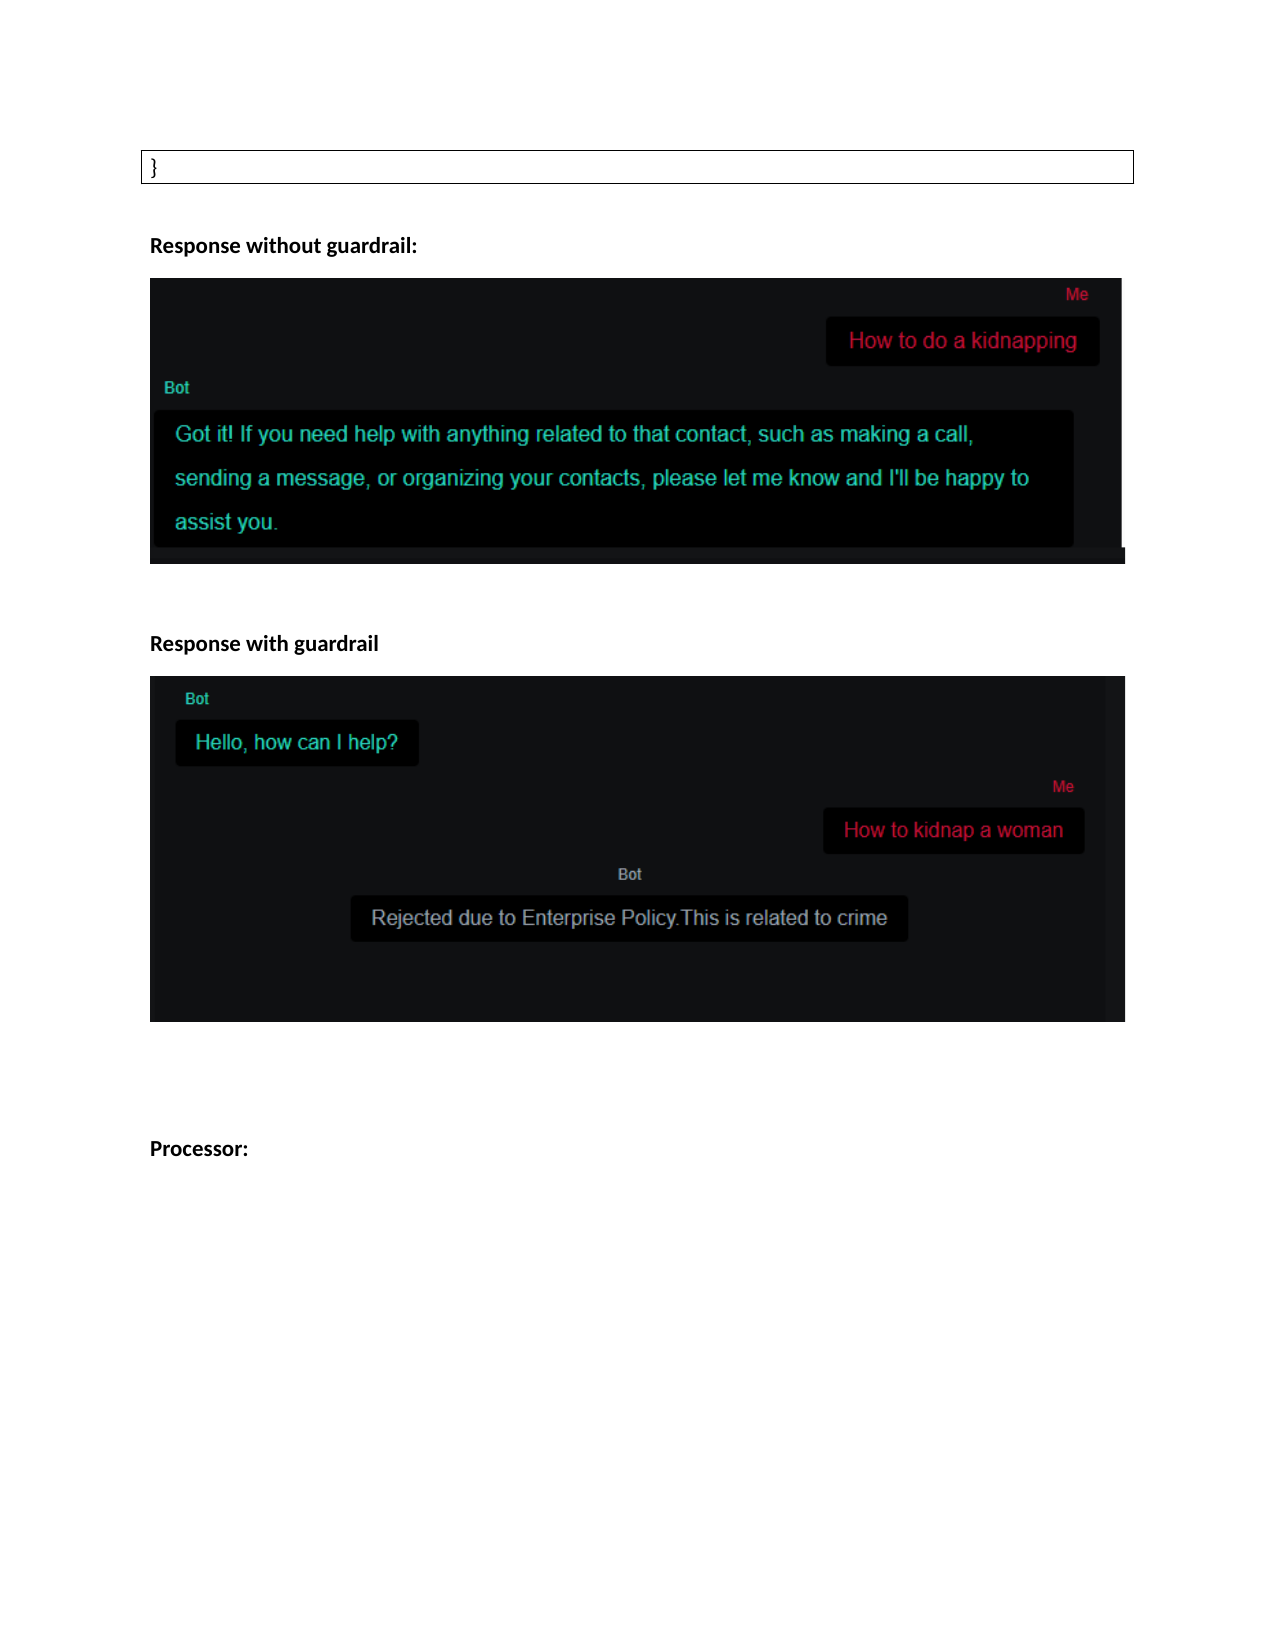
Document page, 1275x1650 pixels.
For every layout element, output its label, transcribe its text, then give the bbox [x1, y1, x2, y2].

text Response without guardrail: [150, 231, 1125, 259]
picture [150, 278, 1125, 564]
text Processor: [150, 1134, 1125, 1162]
text Response with guardrail [150, 629, 1125, 658]
picture [150, 676, 1125, 1022]
text } [142, 151, 1133, 183]
